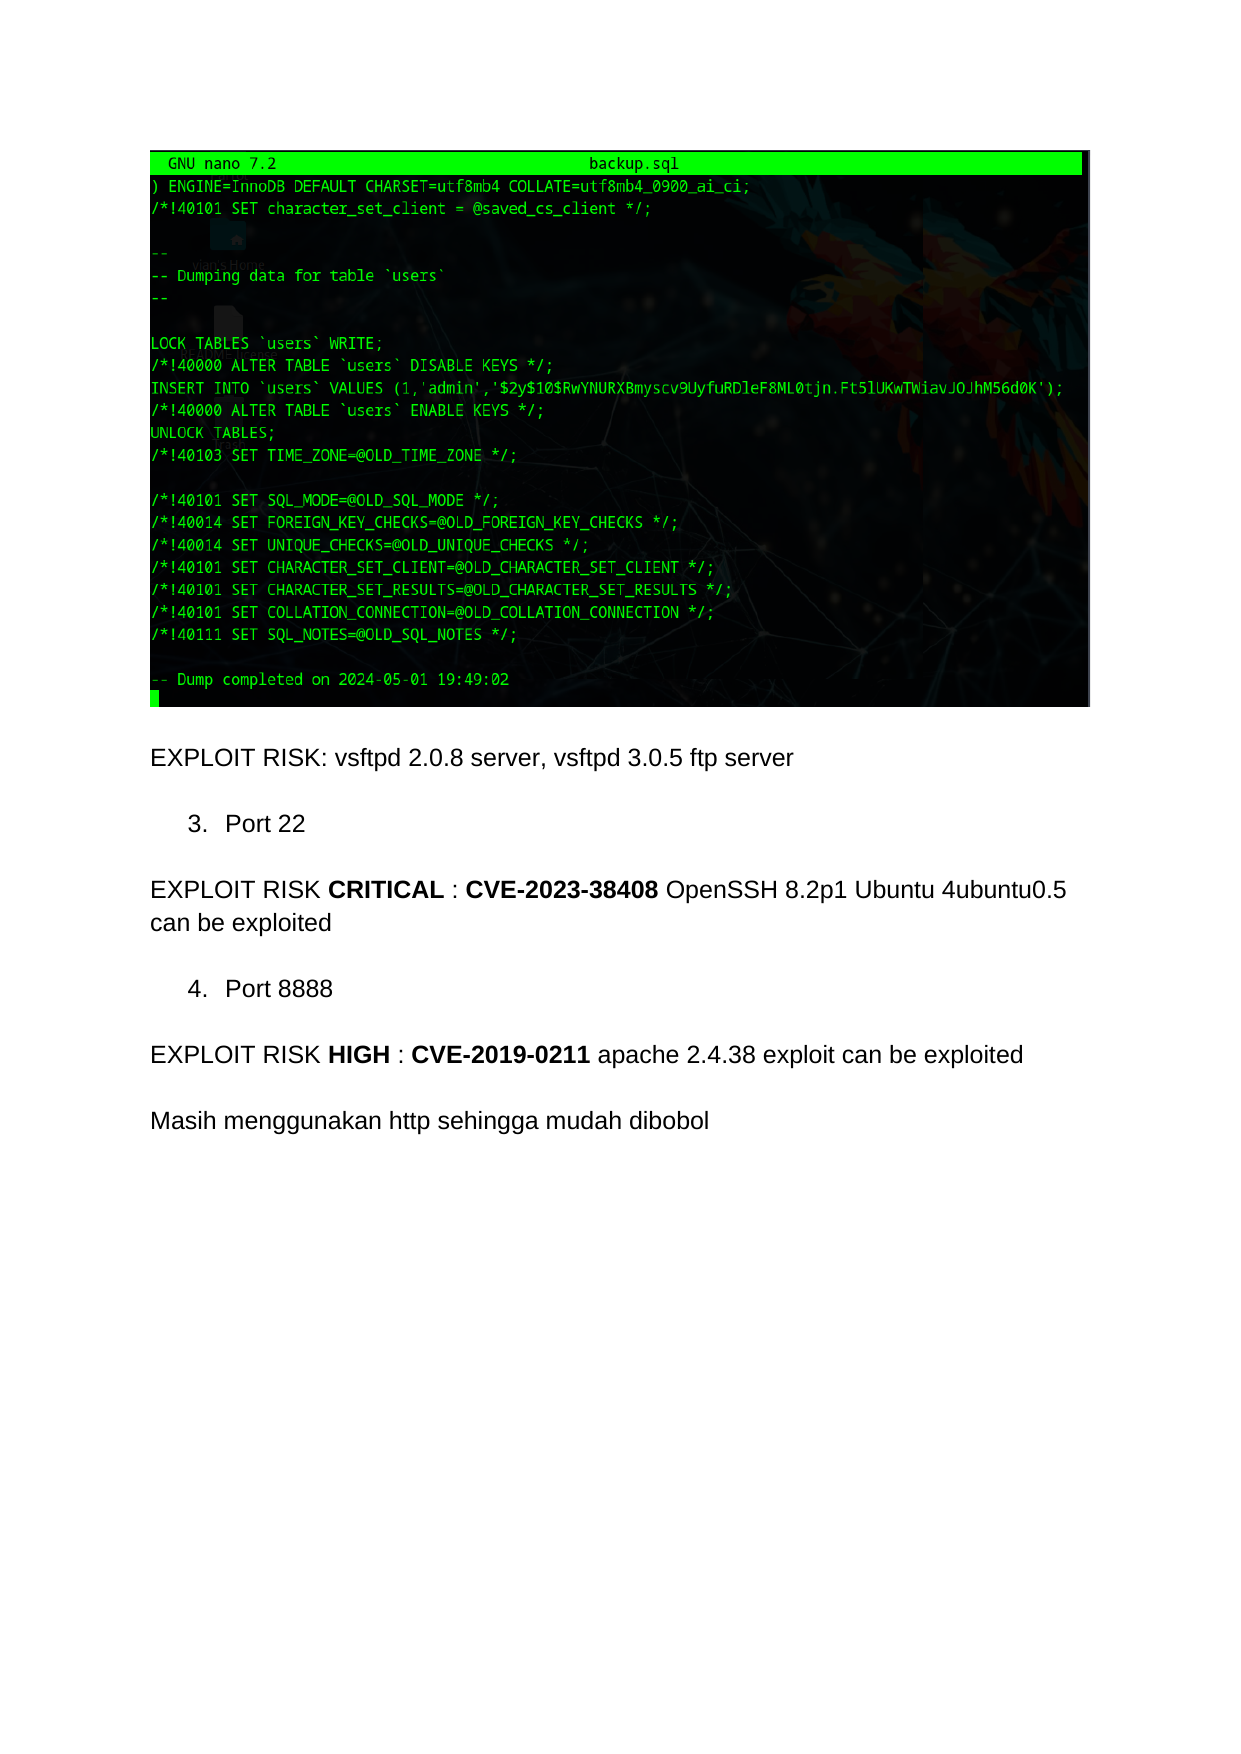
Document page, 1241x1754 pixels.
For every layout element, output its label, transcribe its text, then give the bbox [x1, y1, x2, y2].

picture [150, 150, 1091, 707]
text Masih menggunakan http sehingga mudah dibobol [150, 1106, 1090, 1135]
list Port 22 [187, 809, 1090, 838]
text EXPLOIT RISK: vsftpd 2.0.8 server, vsftpd 3.0.5 ftp server [150, 743, 1090, 772]
text EXPLOIT RISK HIGH : CVE-2019-0211 apache 2.4.38 exploit can be exploited [150, 1040, 1090, 1069]
list Port 8888 [187, 974, 1090, 1003]
text EXPLOIT RISK CRITICAL : CVE-2023-38408 OpenSSH 8.2p1 Ubuntu 4ubuntu0.5 can be exploited [150, 875, 1090, 937]
